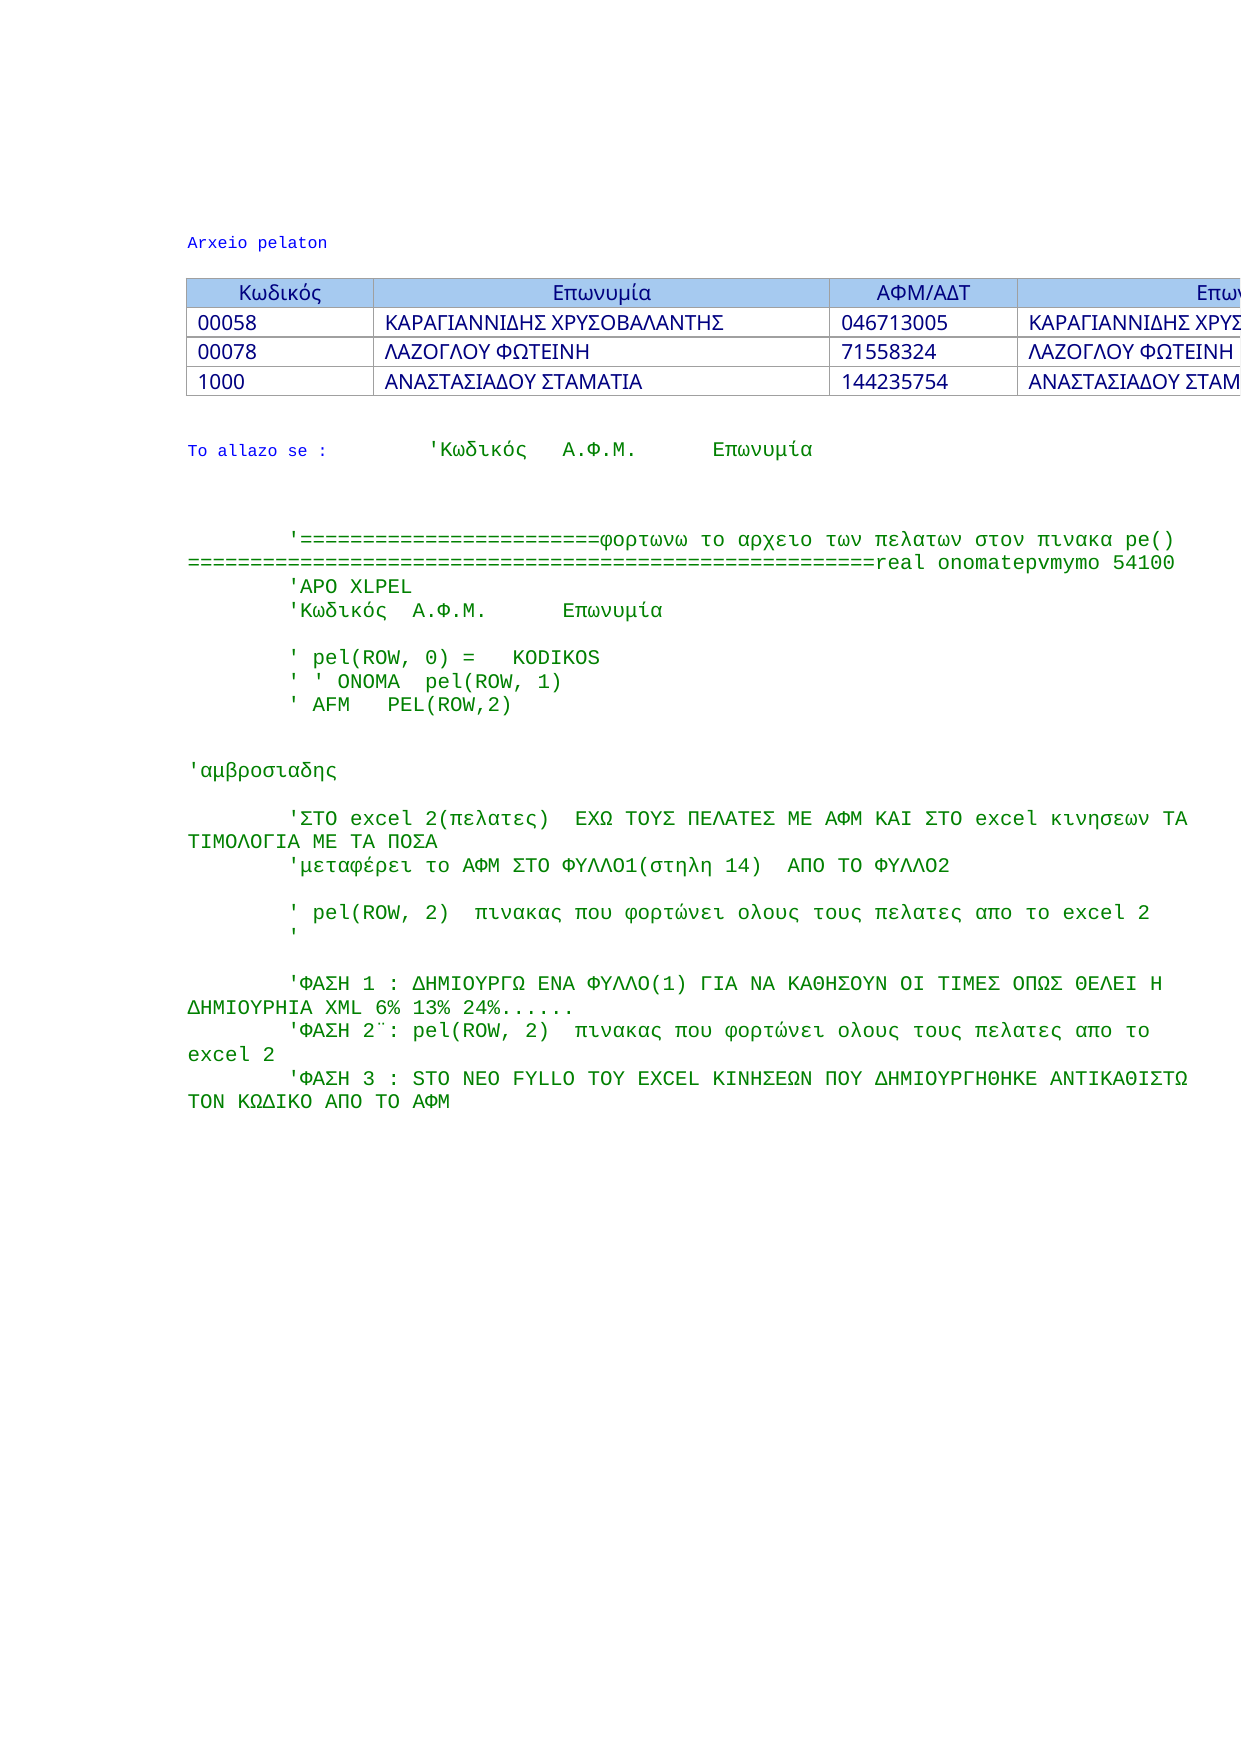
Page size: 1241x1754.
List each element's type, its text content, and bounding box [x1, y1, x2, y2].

table_header ΑΦΜ/ΑΔΤ [830, 279, 1017, 307]
table_header Κωδικός [187, 279, 373, 307]
text ' [187, 926, 1196, 949]
table_cell ΛΑΖΟΓΛΟΥ ΦΩΤΕΙΝΗ [374, 338, 829, 366]
text 'Κωδικός Α.Φ.Μ. Επωνυμία [187, 600, 1196, 623]
table_cell ΚΑΡΑΓΙΑΝΝΙΔΗΣ ΧΡΥΣΟΒΑΛΑΝΤΗΣ [1018, 308, 1240, 336]
table_header Επωνυμία [1018, 279, 1240, 307]
table_header Επωνυμία [374, 279, 829, 307]
text '========================φορτωνω το αρχειο των πελατων στον πινακα pe() =======================================================real onomatepvmymo 54100 [187, 529, 1196, 576]
text 'ΦΑΣΗ 3 : STO NEO FYLLO TOY EXCEL ΚΙΝΗΣΕΩΝ ΠΟΥ ΔΗΜΙΟΥΡΓΗΘΗΚΕ ΑΝΤΙΚΑΘΙΣΤΩ ΤΟΝ ΚΩΔΙΚΟ ΑΠΟ ΤΟ ΑΦΜ [187, 1068, 1196, 1115]
text 'αμβροσιαδης [187, 760, 1196, 784]
table_cell ΑΝΑΣΤΑΣΙΑΔΟΥ ΣΤΑΜΑΤΙΑ [1018, 367, 1240, 395]
text 'APO XLPEL [187, 576, 1196, 600]
table_cell ΚΑΡΑΓΙΑΝΝΙΔΗΣ ΧΡΥΣΟΒΑΛΑΝΤΗΣ [374, 308, 829, 336]
table_cell 71558324 [830, 338, 1017, 366]
table_cell 144235754 [830, 367, 1017, 395]
text Arxeio pelaton [187, 235, 1196, 254]
table_cell 1000 [187, 367, 373, 395]
table_cell 00058 [187, 308, 373, 336]
text To allazo se : 'Κωδικός Α.Φ.Μ. Επωνυμία [187, 439, 1196, 463]
text 'μεταφέρει το ΑΦΜ ΣΤΟ ΦΥΛΛΟ1(στηλη 14) ΑΠΟ ΤΟ ΦΥΛΛΟ2 [187, 855, 1196, 879]
text ' AFM PEL(ROW,2) [187, 694, 1196, 718]
text ' pel(ROW, 2) πινακας που φορτώνει ολους τους πελατες απο το excel 2 [187, 902, 1196, 926]
text 'ΣΤΟ excel 2(πελατες) ΕΧΩ ΤΟΥΣ ΠΕΛΑΤΕΣ ΜΕ ΑΦΜ ΚΑΙ ΣΤΟ excel κινησεων ΤΑ ΤΙΜΟΛΟΓΙΑ ΜΕ ΤΑ ΠΟΣΑ [187, 808, 1196, 855]
text ' pel(ROW, 0) = KODIKOS [187, 647, 1196, 671]
table_cell ΑΝΑΣΤΑΣΙΑΔΟΥ ΣΤΑΜΑΤΙΑ [374, 367, 829, 395]
text ' ' ΟΝΟΜΑ pel(ROW, 1) [187, 671, 1196, 694]
table_cell 046713005 [830, 308, 1017, 336]
table_cell 00078 [187, 338, 373, 366]
text 'ΦΑΣΗ 1 : ΔΗΜΙΟΥΡΓΩ ΕΝΑ ΦΥΛΛΟ(1) ΓΙΑ ΝΑ ΚΑΘΗΣΟΥΝ ΟΙ ΤΙΜΕΣ ΟΠΩΣ ΘΕΛΕΙ Η ΔΗΜΙΟΥΡΗΙΑ XML 6% 13% 24%...... [187, 973, 1196, 1021]
table_cell ΛΑΖΟΓΛΟΥ ΦΩΤΕΙΝΗ [1018, 338, 1240, 366]
text 'ΦΑΣΗ 2¨: pel(ROW, 2) πινακας που φορτώνει ολους τους πελατες απο το excel 2 [187, 1021, 1196, 1068]
